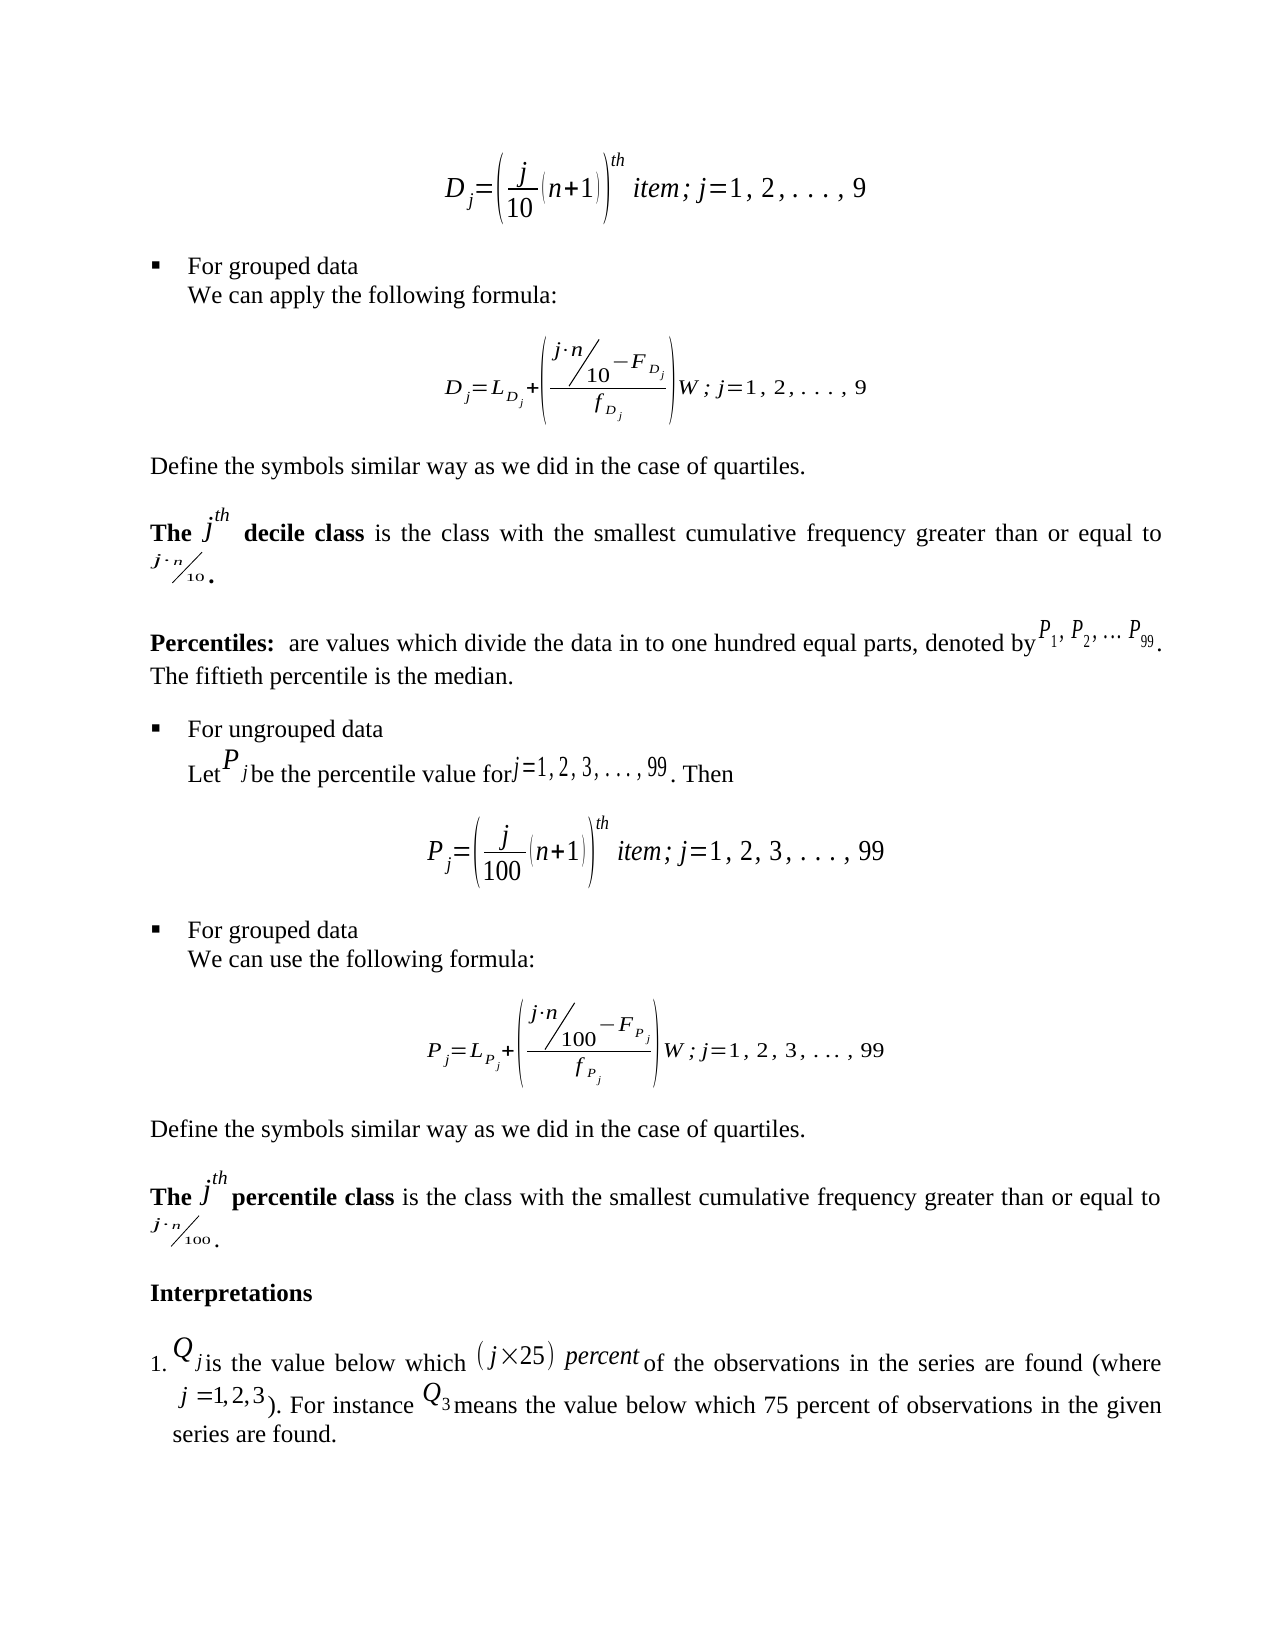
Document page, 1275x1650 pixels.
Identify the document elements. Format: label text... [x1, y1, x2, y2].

text Interpretations [150, 1278, 1162, 1306]
list For grouped data [150, 915, 1162, 944]
text The decile class is the class with the smallest cumulative frequency greater than or equal to. [150, 505, 1162, 589]
text Define the symbols similar way as we did in the case of quartiles. [150, 451, 1162, 480]
text We can use the following formula: [150, 944, 1162, 972]
list For ungrouped data [150, 714, 1162, 743]
text We can apply the following formula: [150, 280, 1125, 309]
list is the value below which of the observations in the series are found (where). For instance means the value below which 75 percent of observations in the given series are found. [150, 1332, 1162, 1448]
list For grouped data [150, 251, 1162, 280]
text The percentile class is the class with the smallest cumulative frequency greater than or equal to. [150, 1168, 1162, 1253]
text Percentiles: are values which divide the data in to one hundred equal parts, denoted by. The fiftieth percentile is the median. [150, 614, 1162, 689]
text Define the symbols similar way as we did in the case of quartiles. [150, 1114, 1162, 1143]
text Letbe the percentile value for. Then [150, 743, 1162, 788]
